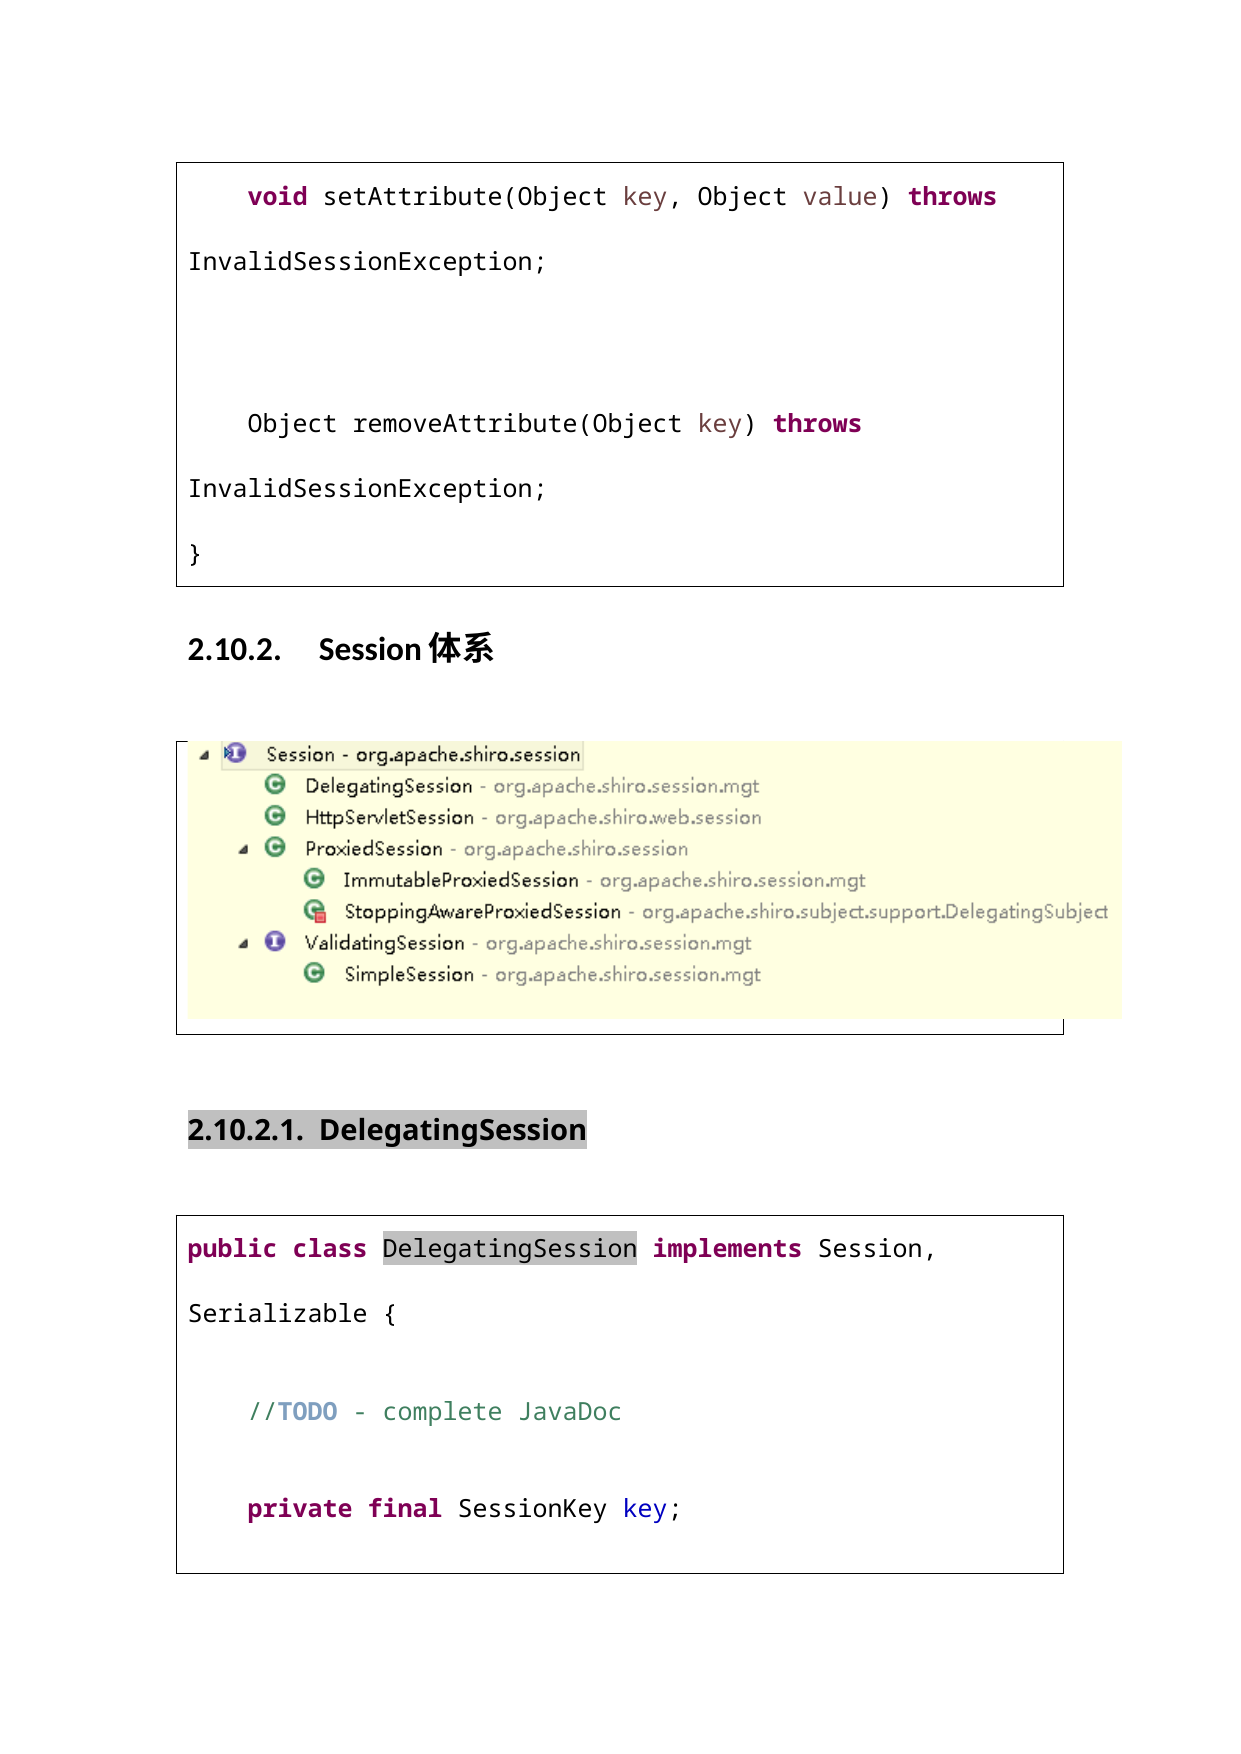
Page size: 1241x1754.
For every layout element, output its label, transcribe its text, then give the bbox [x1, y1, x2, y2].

table_header [177, 742, 1063, 1034]
picture [187, 741, 1122, 1019]
subtitle DelegatingSession [187, 1097, 1053, 1162]
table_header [177, 1216, 1063, 1573]
subtitle Session体系 [187, 614, 1053, 679]
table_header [177, 163, 1063, 586]
